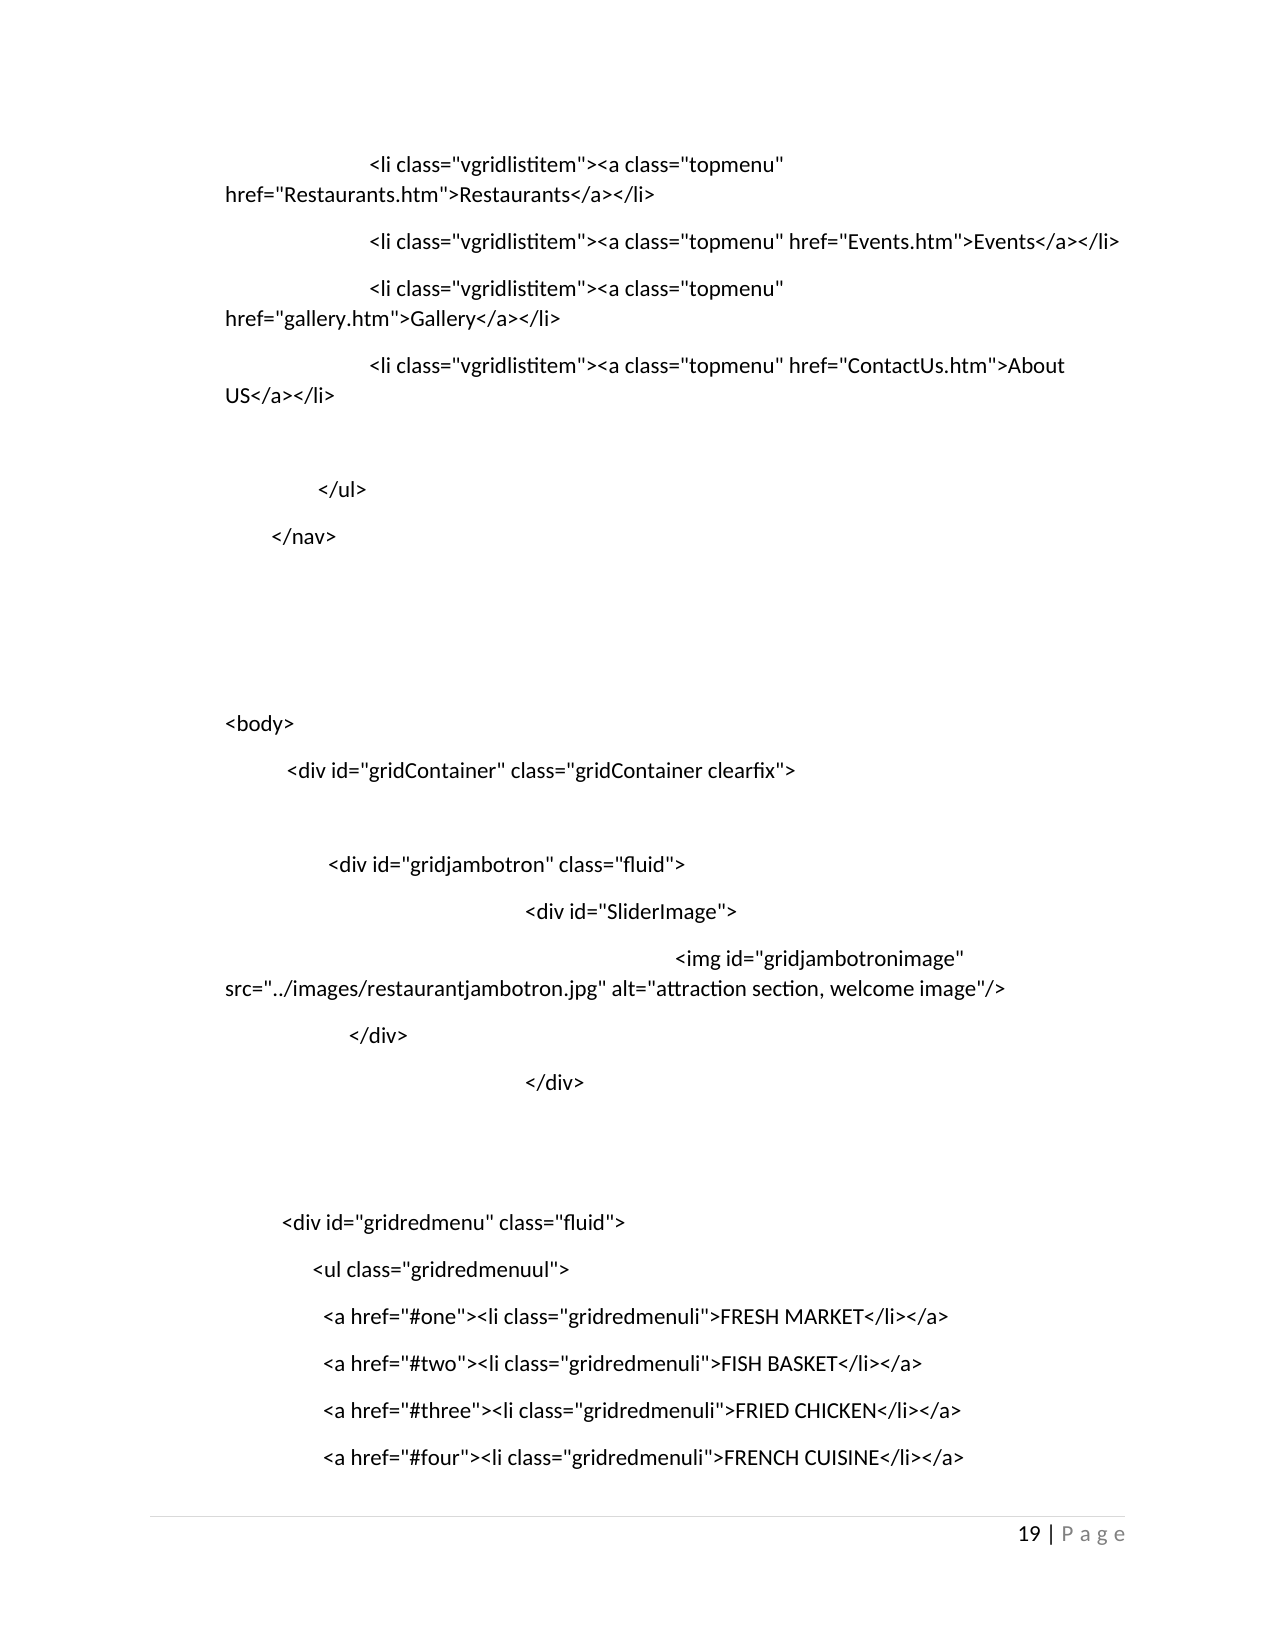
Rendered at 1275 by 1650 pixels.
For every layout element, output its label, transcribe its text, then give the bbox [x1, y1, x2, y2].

text <li class="vgridlistitem"><a class="topmenu" href="Events.htm">Events</a></li> [225, 227, 1125, 255]
text <div id="gridredmenu" class="fluid"> [225, 1208, 1125, 1236]
text <div id="SliderImage"> [225, 897, 1125, 925]
text </ul> [225, 475, 1125, 503]
text <body> [225, 709, 1125, 737]
text <div id="gridContainer" class="gridContainer clearfix"> [225, 756, 1125, 784]
text <li class="vgridlistitem"><a class="topmenu" href="Restaurants.htm">Restaurants</a></li> [225, 150, 1125, 208]
text <a href="#four"><li class="gridredmenuli">FRENCH CUISINE</li></a> [225, 1443, 1125, 1471]
text <a href="#two"><li class="gridredmenuli">FISH BASKET</li></a> [225, 1349, 1125, 1377]
text <a href="#one"><li class="gridredmenuli">FRESH MARKET</li></a> [225, 1302, 1125, 1330]
text </div> [225, 1068, 1125, 1096]
text <ul class="gridredmenuul"> [225, 1255, 1125, 1283]
text <div id="gridjambotron" class="fluid"> [225, 850, 1125, 878]
text <li class="vgridlistitem"><a class="topmenu" href="ContactUs.htm">About US</a></li> [225, 351, 1125, 409]
text <li class="vgridlistitem"><a class="topmenu" href="gallery.htm">Gallery</a></li> [225, 274, 1125, 332]
text <a href="#three"><li class="gridredmenuli">FRIED CHICKEN</li></a> [225, 1396, 1125, 1424]
text </div> [225, 1021, 1125, 1049]
text <img id="gridjambotronimage" src="../images/restaurantjambotron.jpg" alt="attraction section, welcome image"/> [225, 944, 1125, 1002]
text </nav> [225, 522, 1125, 550]
